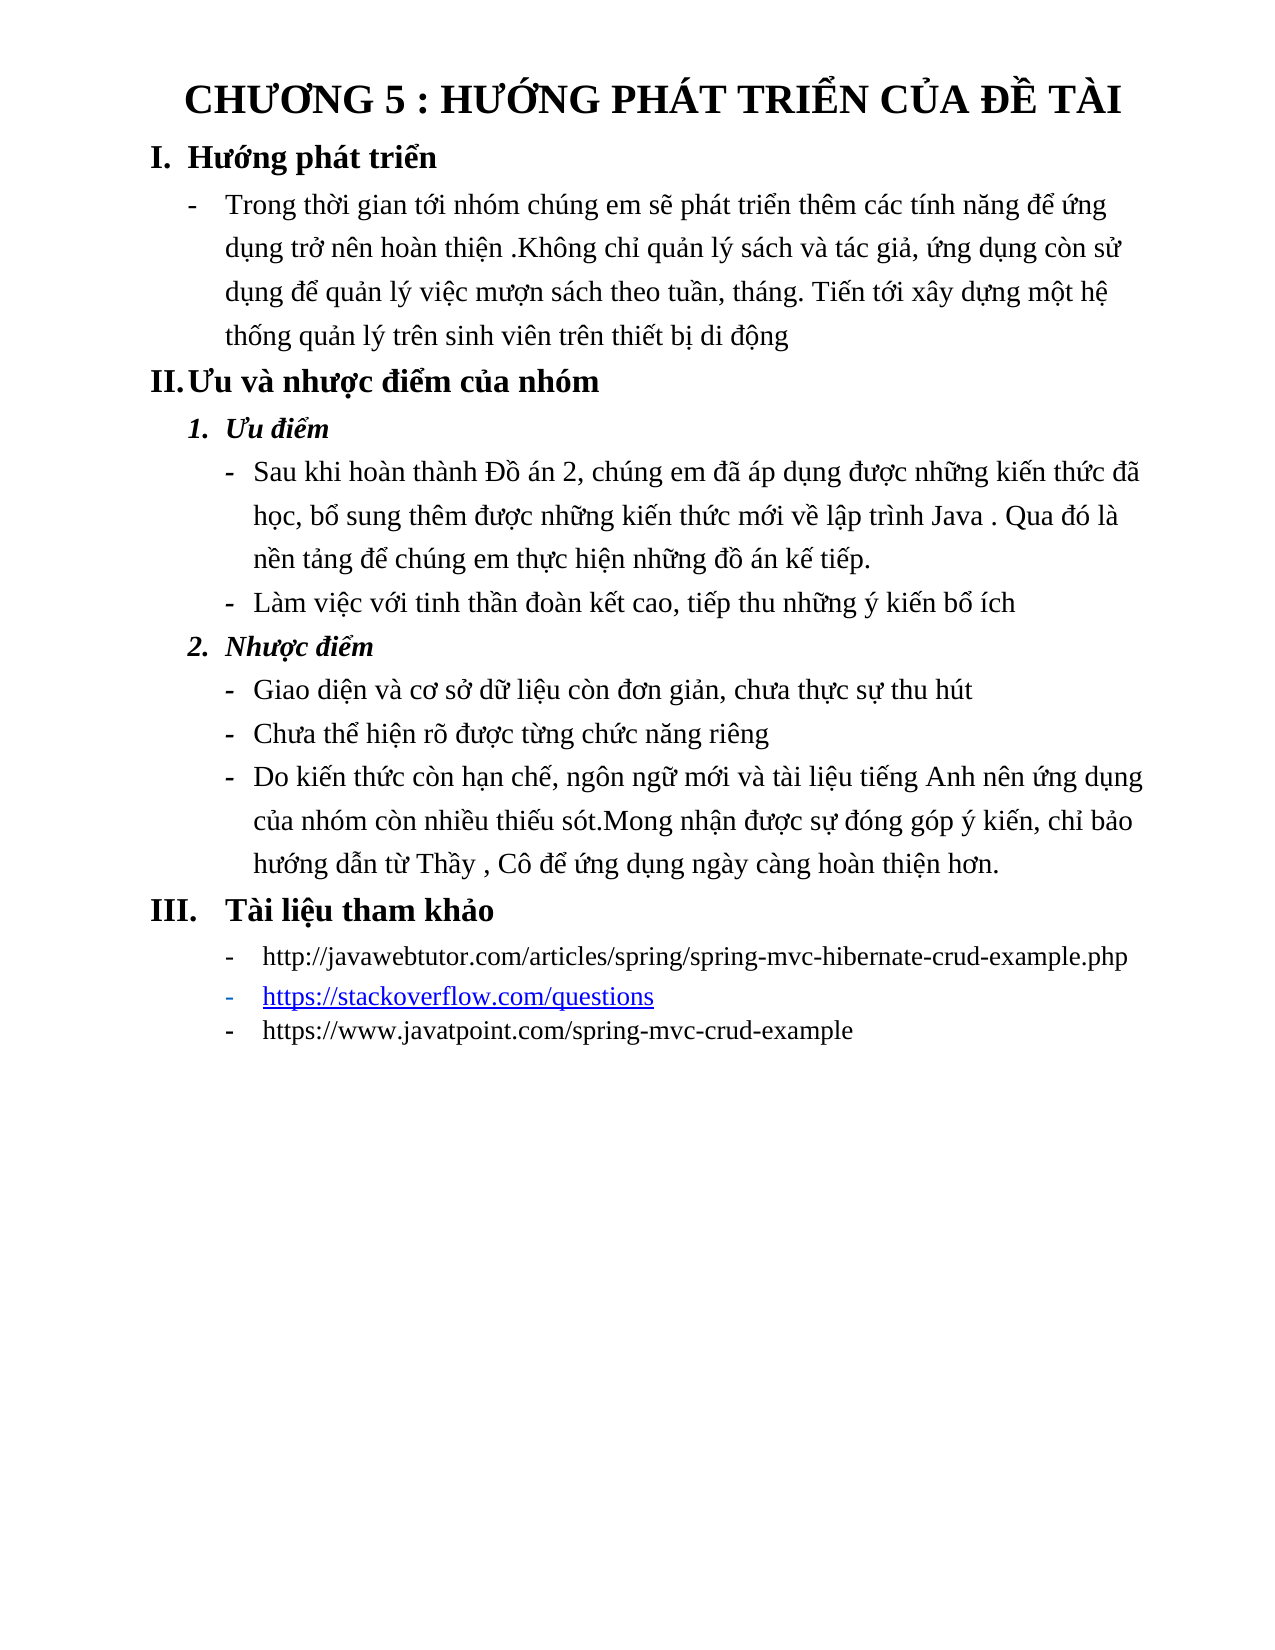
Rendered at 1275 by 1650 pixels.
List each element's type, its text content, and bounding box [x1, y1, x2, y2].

list Ưu điểm [187, 411, 1156, 444]
list CHƯƠNG 5 : HƯỚNG PHÁT TRIỂN CỦA ĐỀ TÀI [150, 75, 1156, 123]
list Giao diện và cơ sở dữ liệu còn đơn giản, chưa thực sự thu hút [225, 672, 1156, 706]
list Nhược điểm [187, 629, 1156, 662]
list Làm việc với tinh thần đoàn kết cao, tiếp thu những ý kiến bổ ích [225, 585, 1156, 619]
list Hướng phát triển [150, 137, 1156, 176]
list Tài liệu tham khảo [150, 890, 1156, 928]
list Do kiến thức còn hạn chế, ngôn ngữ mới và tài liệu tiếng Anh nên ứng dụng của nhóm còn nhiều thiếu sót.Mong nhận được sự đóng góp ý kiến, chỉ bảo hướng dẫn từ Thầy , Cô để ứng dụng ngày càng hoàn thiện hơn. [225, 759, 1156, 880]
list https://www.javatpoint.com/spring-mvc-crud-example [225, 1014, 1156, 1045]
list https://stackoverflow.com/questions [225, 980, 1156, 1011]
list http://javawebtutor.com/articles/spring/spring-mvc-hibernate-crud-example.php [225, 940, 1156, 971]
list Chưa thể hiện rõ được từng chức năng riêng [225, 716, 1156, 749]
list Sau khi hoàn thành Đồ án 2, chúng em đã áp dụng được những kiến thức đã học, bổ sung thêm được những kiến thức mới về lập trình Java . Qua đó là nền tảng để chúng em thực hiện những đồ án kế tiếp. [225, 454, 1156, 575]
list Ưu và nhược điểm của nhóm [150, 361, 1156, 399]
list Trong thời gian tới nhóm chúng em sẽ phát triển thêm các tính năng để ứng dụng trở nên hoàn thiện .Không chỉ quản lý sách và tác giả, ứng dụng còn sử dụng để quản lý việc mượn sách theo tuần, tháng. Tiến tới xây dựng một hệ thống quản lý trên sinh viên trên thiết bị di động [187, 187, 1156, 351]
